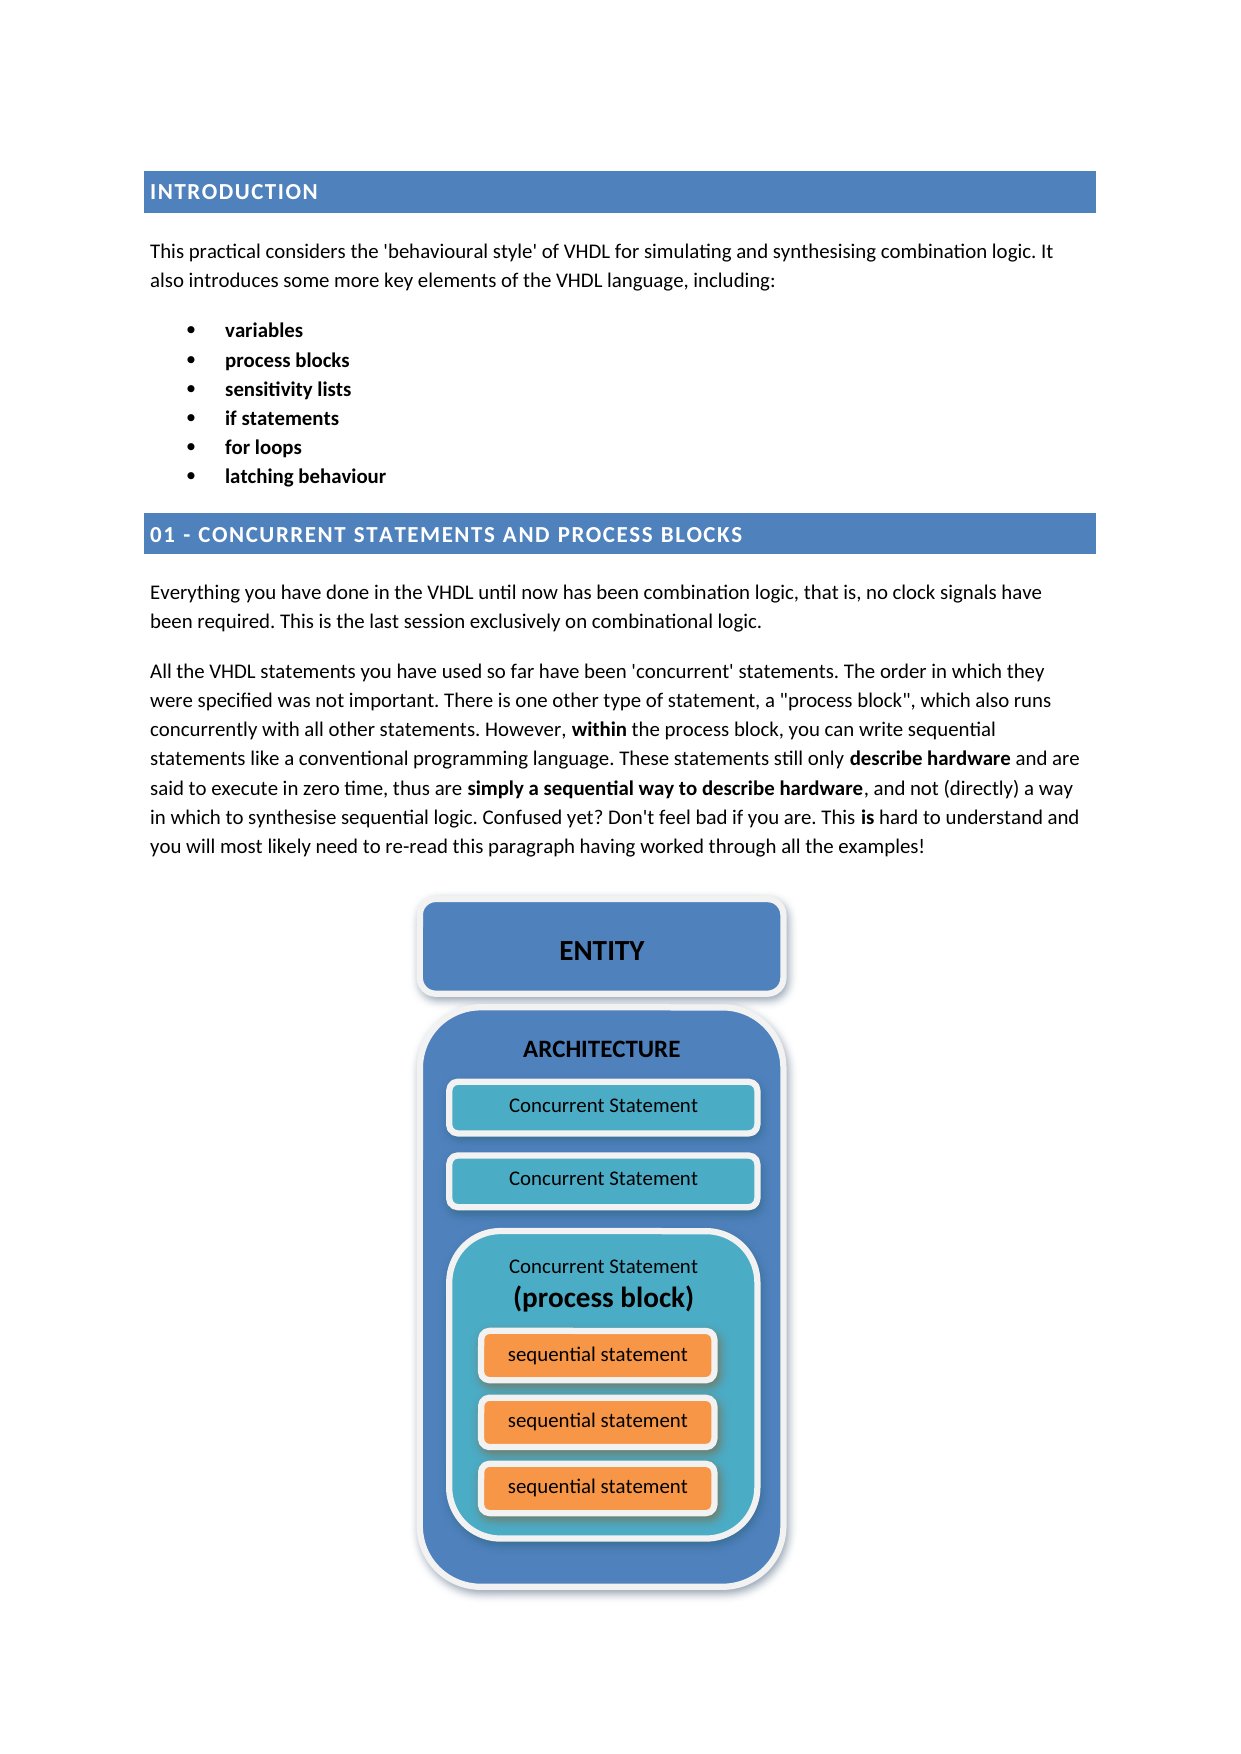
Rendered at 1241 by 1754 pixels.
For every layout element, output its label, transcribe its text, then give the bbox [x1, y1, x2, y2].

list for loops [187, 434, 1090, 460]
text All the VHDL statements you have used so far have been 'concurrent' statements. The order in which they were specified was not important. There is one other type of statement, a "process block", which also runs concurrently with all other statements. However, within the process block, you can write sequential statements like a conventional programming language. These statements still only describe hardware and are said to execute in zero time, thus are simply a sequential way to describe hardware, and not (directly) a way in which to synthesise sequential logic. Confused yet? Don't feel bad if you are. This is hard to understand and you will most likely need to re-read this paragraph having worked through all the examples! [150, 658, 1090, 858]
list variables [187, 318, 1090, 343]
list latching behaviour [187, 463, 1090, 489]
subtitle Introduction [150, 177, 1090, 207]
list process blocks [187, 347, 1090, 372]
text Everything you have done in the VHDL until now has been combination logic, that is, no clock signals have been required. This is the last session exclusively on combinational logic. [150, 579, 1090, 633]
list if statements [187, 405, 1090, 431]
list sensitivity lists [187, 376, 1090, 401]
subtitle 01 - concurrent statements and process blocks [150, 520, 1090, 548]
text This practical considers the 'behavioural style' of VHDL for simulating and synthesising combination logic. It also introduces some more key elements of the VHDL language, including: [150, 238, 1090, 293]
